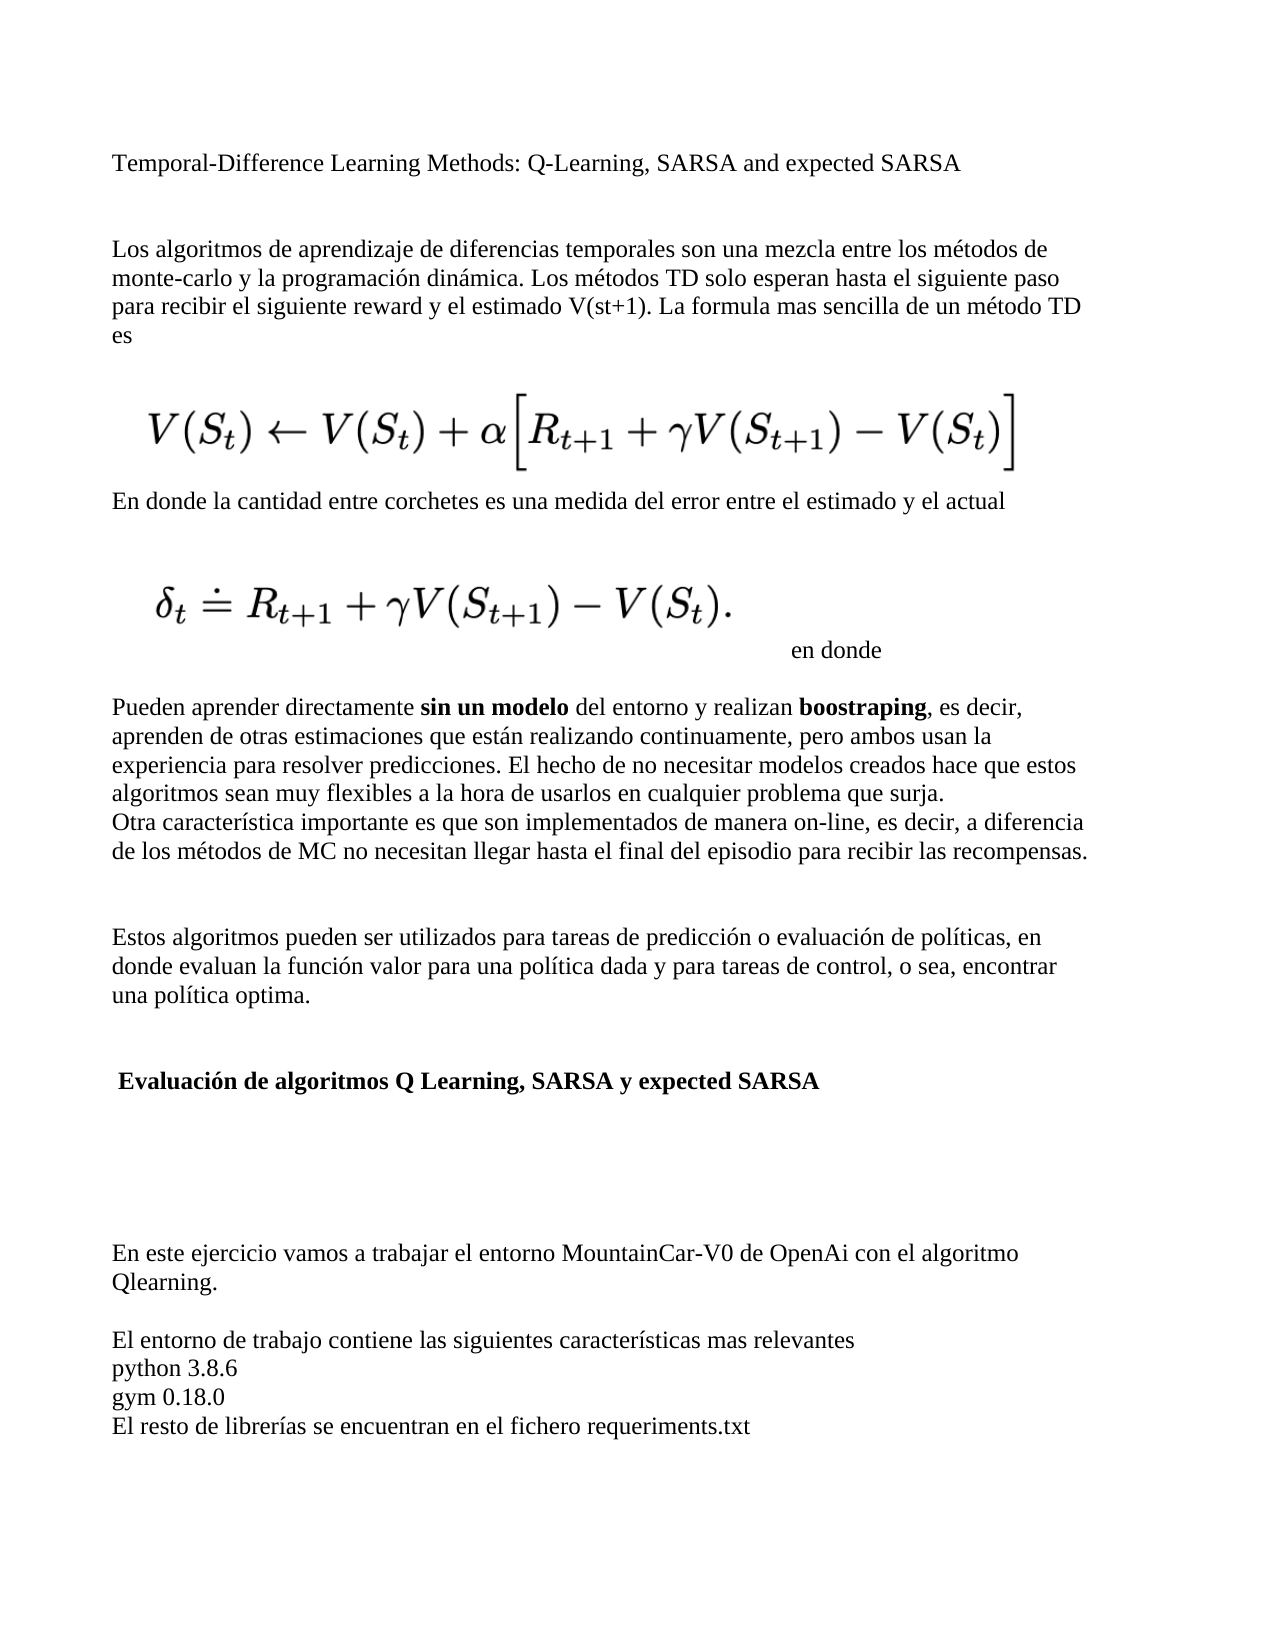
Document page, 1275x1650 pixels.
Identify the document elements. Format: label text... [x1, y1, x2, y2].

text Evaluación de algoritmos Q Learning, SARSA y expected SARSA [112, 1066, 1098, 1095]
text Temporal-Difference Learning Methods: Q-Learning, SARSA and expected SARSA [112, 148, 1098, 176]
text Pueden aprender directamente sin un modelo del entorno y realizan boostraping, es decir, aprenden de otras estimaciones que están realizando continuamente, pero ambos usan la experiencia para resolver predicciones. El hecho de no necesitar modelos creados hace que estos algoritmos sean muy flexibles a la hora de usarlos en cualquier problema que surja. [112, 692, 1098, 807]
picture [111, 377, 1072, 486]
text En donde la cantidad entre corchetes es una medida del error entre el estimado y el actual [112, 486, 1098, 515]
text Estos algoritmos pueden ser utilizados para tareas de predicción o evaluación de políticas, en donde evaluan la función valor para una política dada y para tareas de control, o sea, encontrar una política optima. [112, 922, 1098, 1008]
text gym 0.18.0 [112, 1382, 1098, 1411]
text Los algoritmos de aprendizaje de diferencias temporales son una mezcla entre los métodos de monte-carlo y la programación dinámica. Los métodos TD solo esperan hasta el siguiente paso para recibir el siguiente reward y el estimado V(st+1). La formula mas sencilla de un método TD es [112, 234, 1098, 349]
text El resto de librerías se encuentran en el fichero requeriments.txt [112, 1411, 1098, 1440]
picture [111, 543, 791, 658]
text El entorno de trabajo contiene las siguientes características mas relevantes [112, 1325, 1098, 1353]
text python 3.8.6 [112, 1353, 1098, 1382]
text En este ejercicio vamos a trabajar el entorno MountainCar-V0 de OpenAi con el algoritmo Qlearning. [112, 1238, 1098, 1296]
text Otra característica importante es que son implementados de manera on-line, es decir, a diferencia de los métodos de MC no necesitan llegar hasta el final del episodio para recibir las recompensas. [112, 807, 1098, 865]
